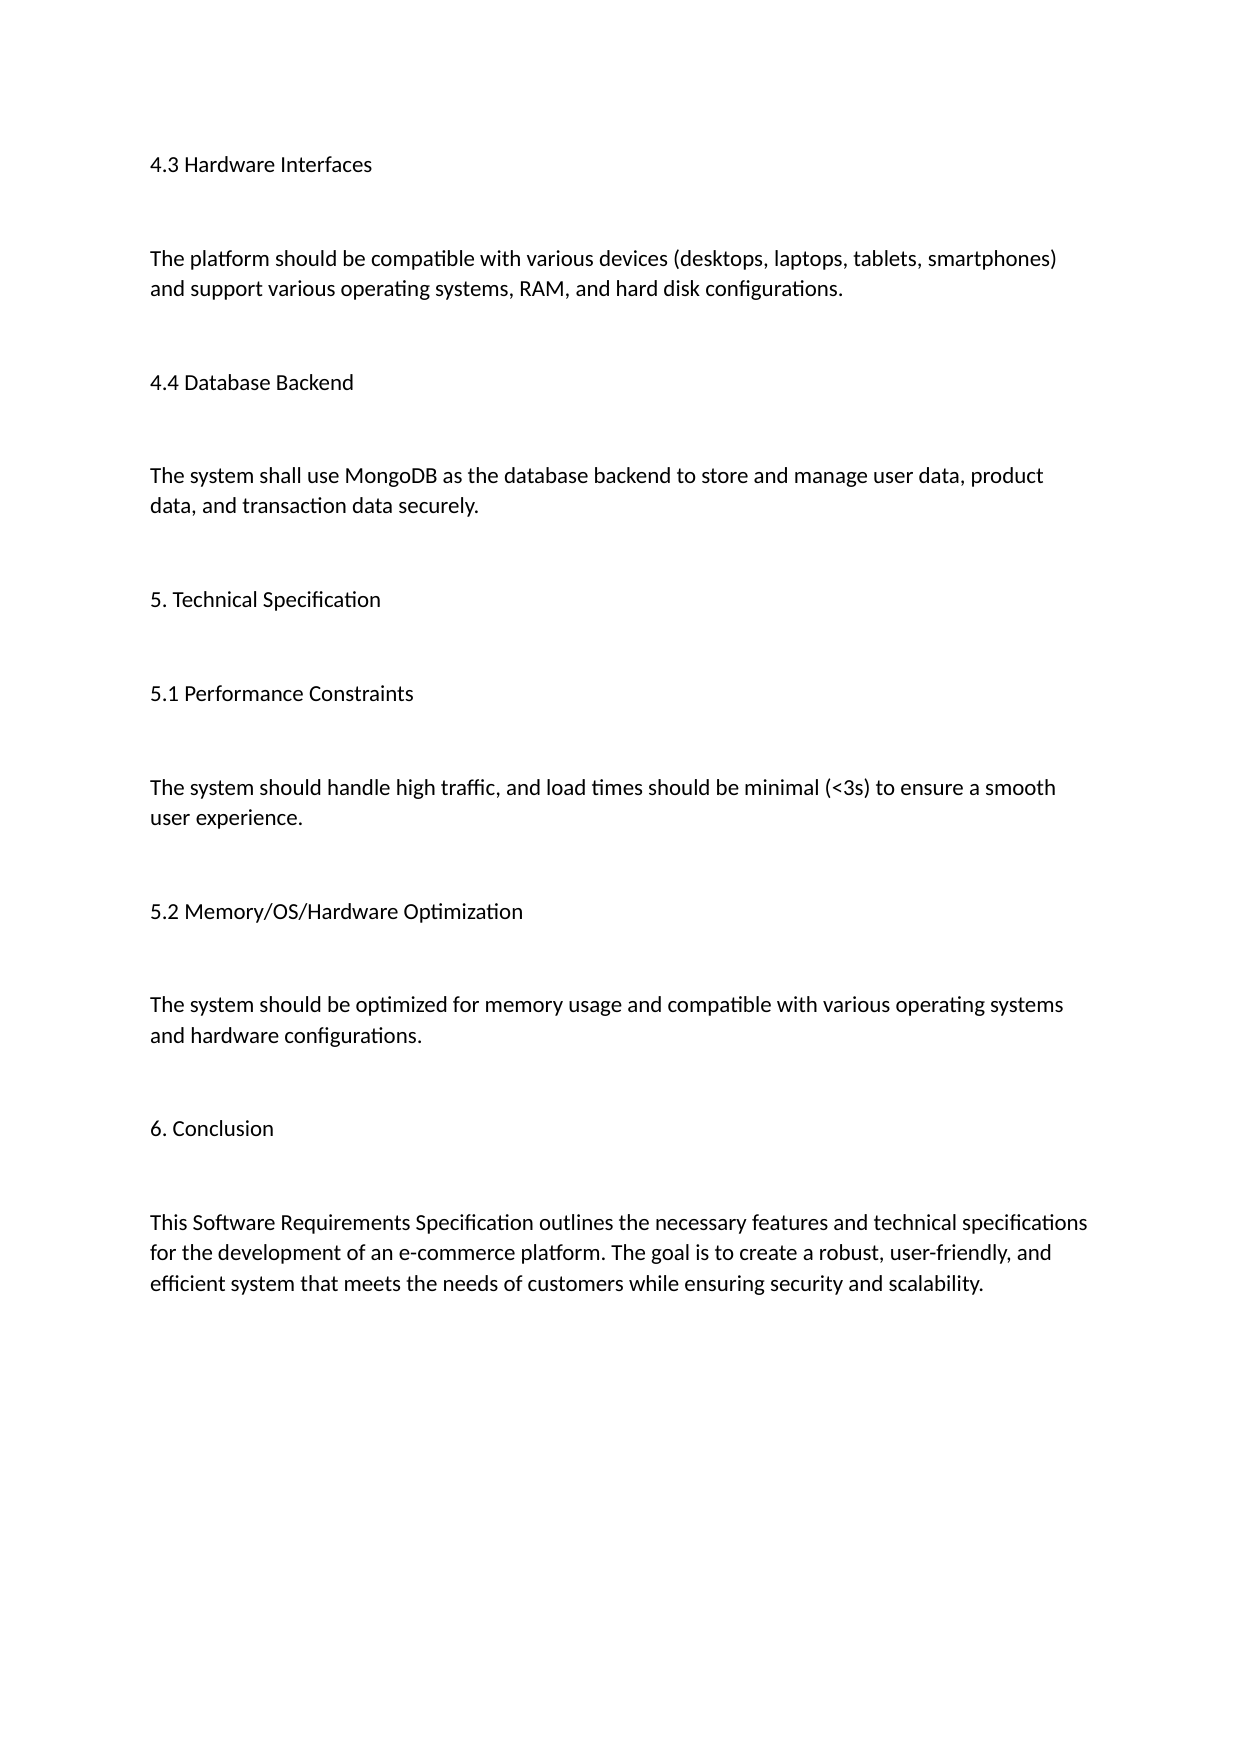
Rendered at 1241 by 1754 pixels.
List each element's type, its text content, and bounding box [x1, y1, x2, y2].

text 5.1 Performance Constraints [150, 679, 1090, 707]
text The platform should be compatible with various devices (desktops, laptops, tablets, smartphones) and support various operating systems, RAM, and hard disk configurations. [150, 244, 1090, 302]
text 5.2 Memory/OS/Hardware Optimization [150, 897, 1090, 925]
text 4.4 Database Backend [150, 368, 1090, 396]
text 5. Technical Specification [150, 585, 1090, 613]
text 6. Conclusion [150, 1114, 1090, 1143]
text 4.3 Hardware Interfaces [150, 150, 1090, 178]
text The system shall use MongoDB as the database backend to store and manage user data, product data, and transaction data securely. [150, 461, 1090, 520]
text This Software Requirements Specification outlines the necessary features and technical specifications for the development of an e-commerce platform. The goal is to create a robust, user-friendly, and efficient system that meets the needs of customers while ensuring security and scalability. [150, 1208, 1090, 1297]
text The system should be optimized for memory usage and compatible with various operating systems and hardware configurations. [150, 991, 1090, 1049]
text The system should handle high traffic, and load times should be minimal (<3s) to ensure a smooth user experience. [150, 773, 1090, 831]
